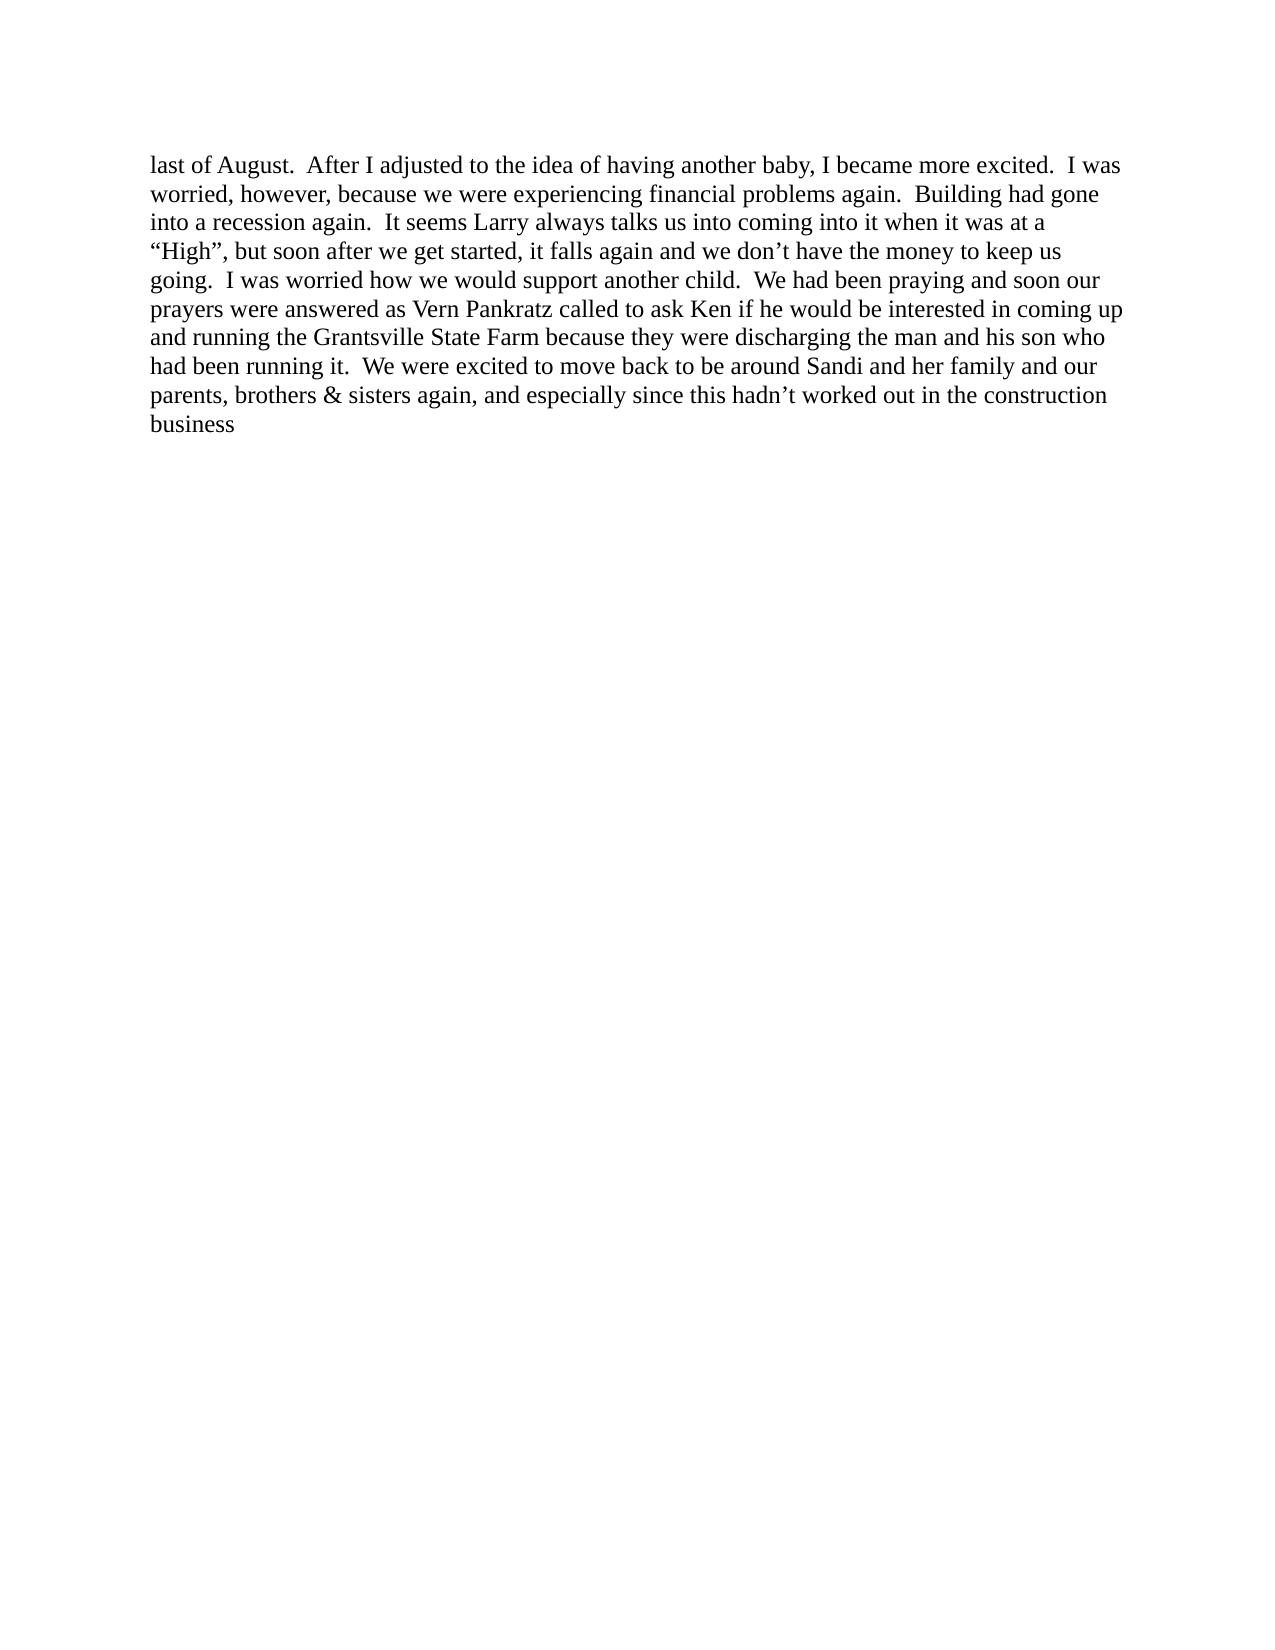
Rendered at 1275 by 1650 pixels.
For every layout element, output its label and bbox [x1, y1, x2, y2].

text [150, 150, 1125, 437]
